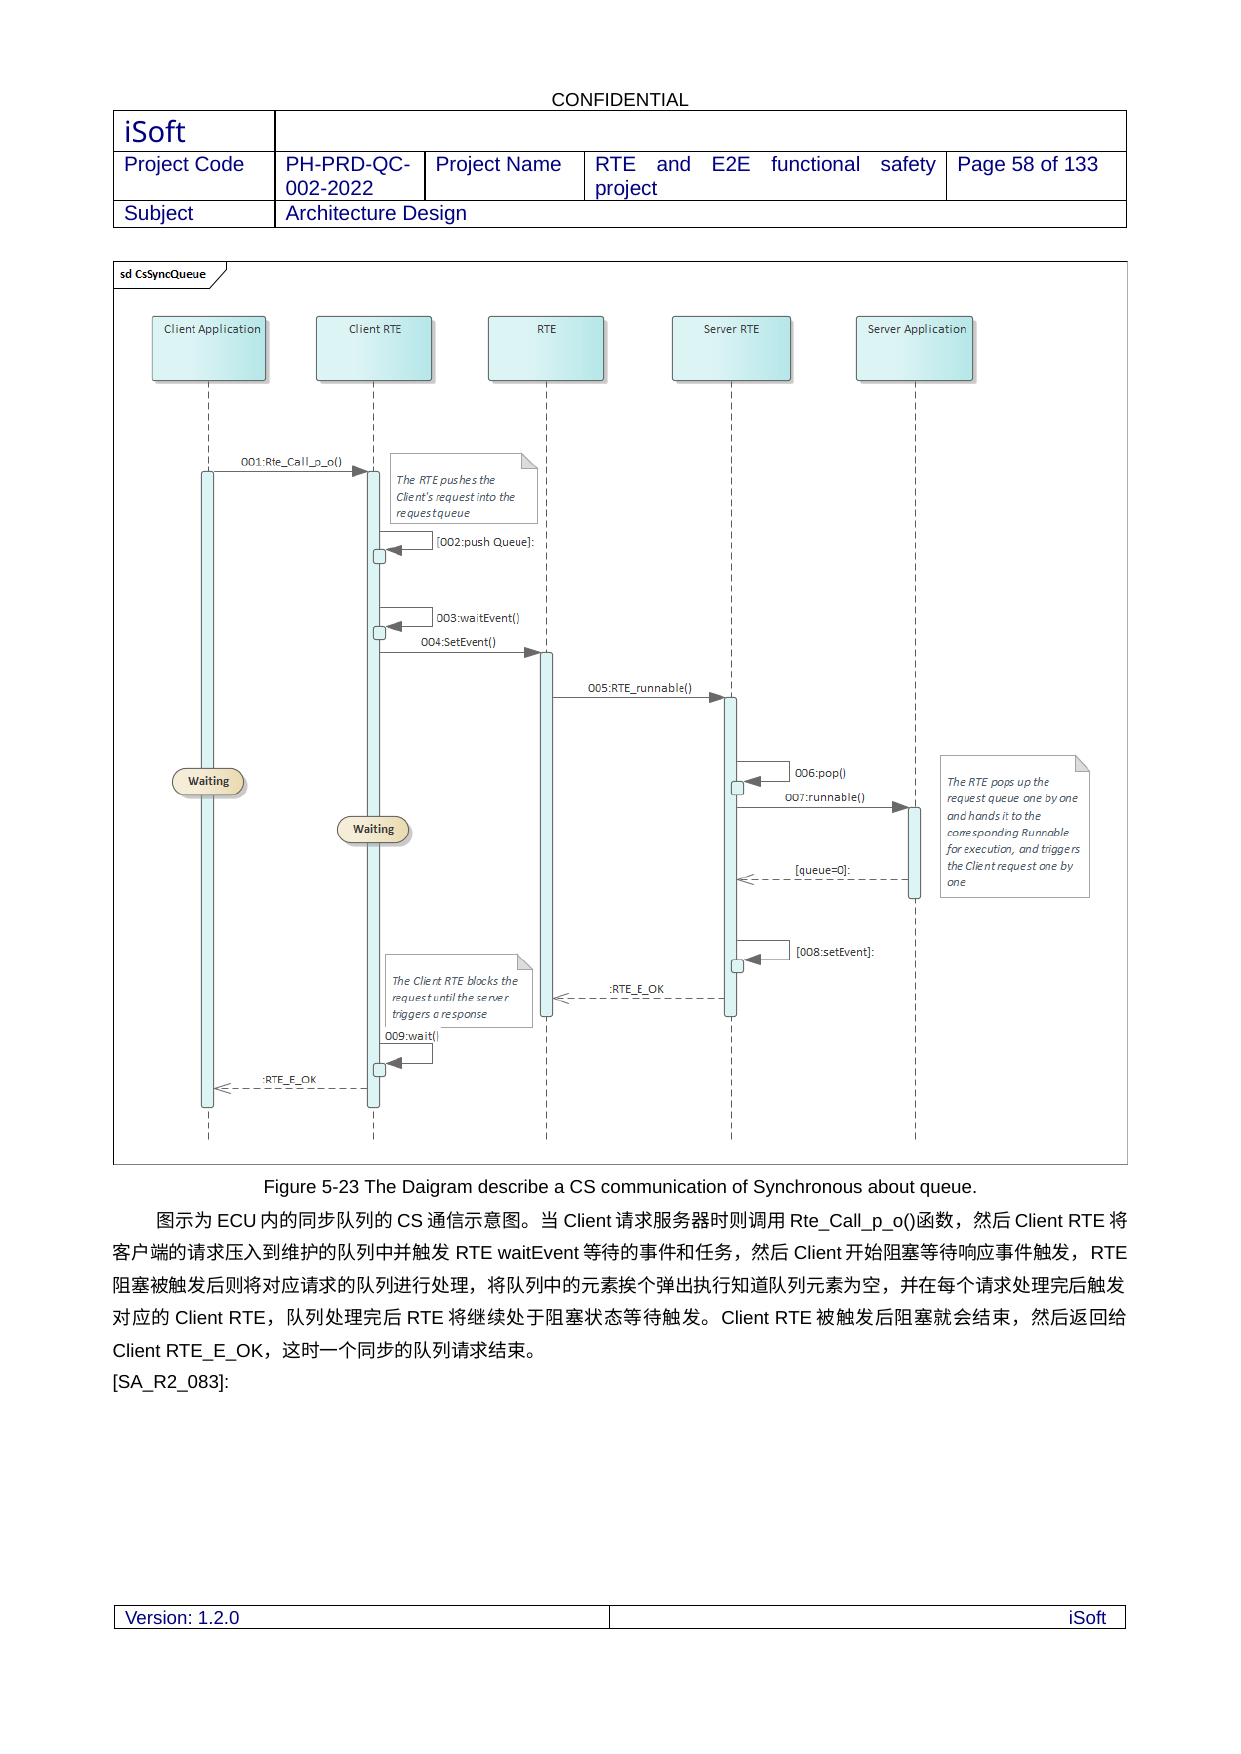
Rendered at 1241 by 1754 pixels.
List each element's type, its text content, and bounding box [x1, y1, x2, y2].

text [SA_R2_083]: [112, 1365, 1128, 1398]
text 图示为ECU内的同步队列的CS通信示意图。当Client请求服务器时则调用Rte_Call_p_o()函数，然后Client RTE将客户端的请求压入到维护的队列中并触发RTE waitEvent等待的事件和任务，然后Client开始阻塞等待响应事件触发，RTE阻塞被触发后则将对应请求的队列进行处理，将队列中的元素挨个弹出执行知道队列元素为空，并在每个请求处理完后触发对应的Client RTE，队列处理完后RTE将继续处于阻塞状态等待触发。Client RTE被触发后阻塞就会结束，然后返回给Client RTE_E_OK，这时一个同步的队列请求结束。 [112, 1203, 1128, 1365]
picture [112, 260, 1128, 1165]
